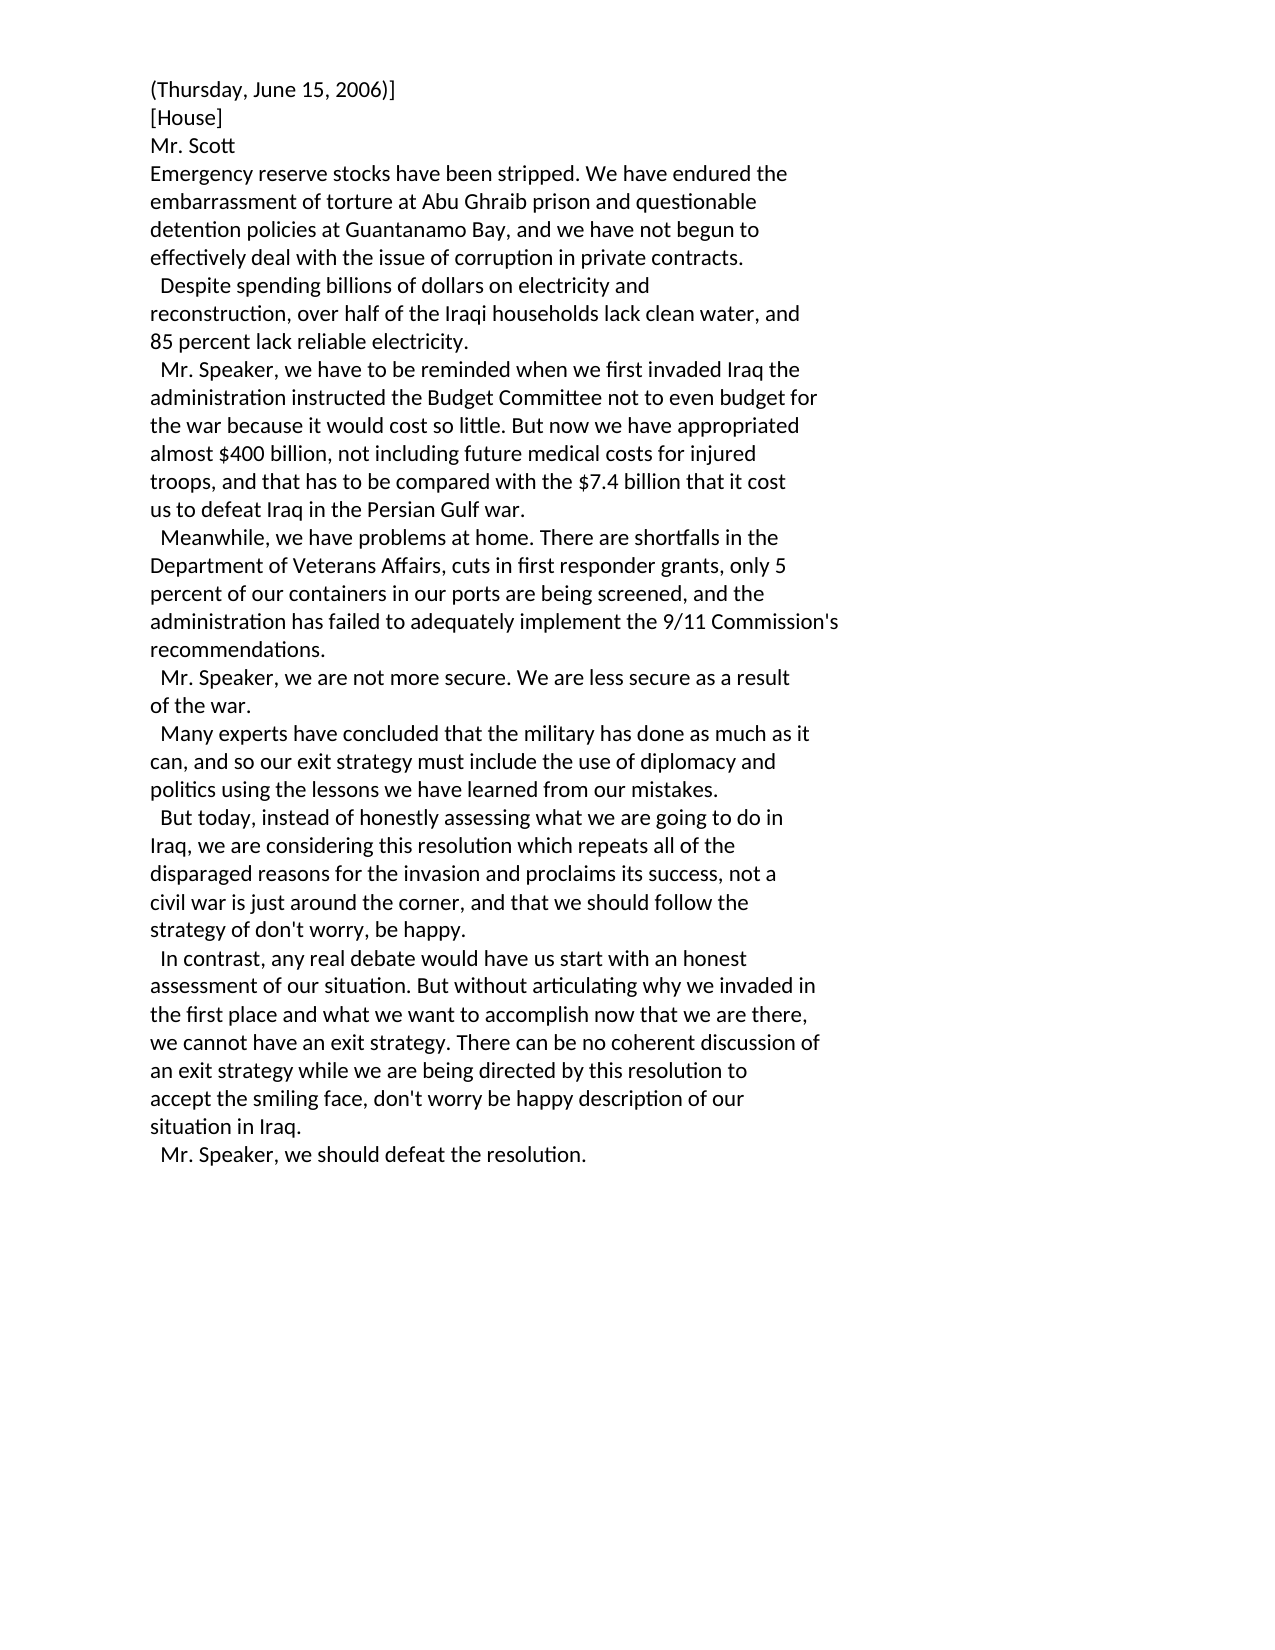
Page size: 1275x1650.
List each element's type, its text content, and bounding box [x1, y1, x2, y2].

text the first place and what we want to accomplish now that we are there, [150, 1000, 1125, 1028]
text recommendations. [150, 635, 1125, 663]
text us to defeat Iraq in the Persian Gulf war. [150, 495, 1125, 523]
text Mr. Speaker, we have to be reminded when we first invaded Iraq the [150, 355, 1125, 383]
text troops, and that has to be compared with the $7.4 billion that it cost [150, 467, 1125, 495]
text Iraq, we are considering this resolution which repeats all of the [150, 832, 1125, 859]
text Despite spending billions of dollars on electricity and [150, 271, 1125, 299]
text But today, instead of honestly assessing what we are going to do in [150, 803, 1125, 832]
text strategy of don't worry, be happy. [150, 916, 1125, 944]
text Mr. Speaker, we are not more secure. We are less secure as a result [150, 663, 1125, 691]
text Emergency reserve stocks have been stripped. We have endured the [150, 159, 1125, 187]
text almost $400 billion, not including future medical costs for injured [150, 439, 1125, 467]
text percent of our containers in our ports are being screened, and the [150, 579, 1125, 607]
text administration instructed the Budget Committee not to even budget for [150, 383, 1125, 411]
text politics using the lessons we have learned from our mistakes. [150, 776, 1125, 803]
text embarrassment of torture at Abu Ghraib prison and questionable [150, 187, 1125, 215]
text assessment of our situation. But without articulating why we invaded in [150, 972, 1125, 1000]
text an exit strategy while we are being directed by this resolution to [150, 1056, 1125, 1084]
text of the war. [150, 691, 1125, 719]
text disparaged reasons for the invasion and proclaims its success, not a [150, 859, 1125, 888]
text detention policies at Guantanamo Bay, and we have not begun to [150, 215, 1125, 243]
text administration has failed to adequately implement the 9/11 Commission's [150, 607, 1125, 635]
text can, and so our exit strategy must include the use of diplomacy and [150, 747, 1125, 776]
text Many experts have concluded that the military has done as much as it [150, 719, 1125, 747]
text Department of Veterans Affairs, cuts in first responder grants, only 5 [150, 551, 1125, 579]
text situation in Iraq. [150, 1112, 1125, 1140]
text effectively deal with the issue of corruption in private contracts. [150, 243, 1125, 271]
text Mr. Speaker, we should defeat the resolution. [150, 1140, 1125, 1168]
text reconstruction, over half of the Iraqi households lack clean water, and [150, 299, 1125, 327]
text accept the smiling face, don't worry be happy description of our [150, 1084, 1125, 1112]
text the war because it would cost so little. But now we have appropriated [150, 411, 1125, 439]
text civil war is just around the corner, and that we should follow the [150, 888, 1125, 916]
text 85 percent lack reliable electricity. [150, 327, 1125, 355]
text In contrast, any real debate would have us start with an honest [150, 944, 1125, 972]
text we cannot have an exit strategy. There can be no coherent discussion of [150, 1028, 1125, 1056]
text Meanwhile, we have problems at home. There are shortfalls in the [150, 523, 1125, 551]
